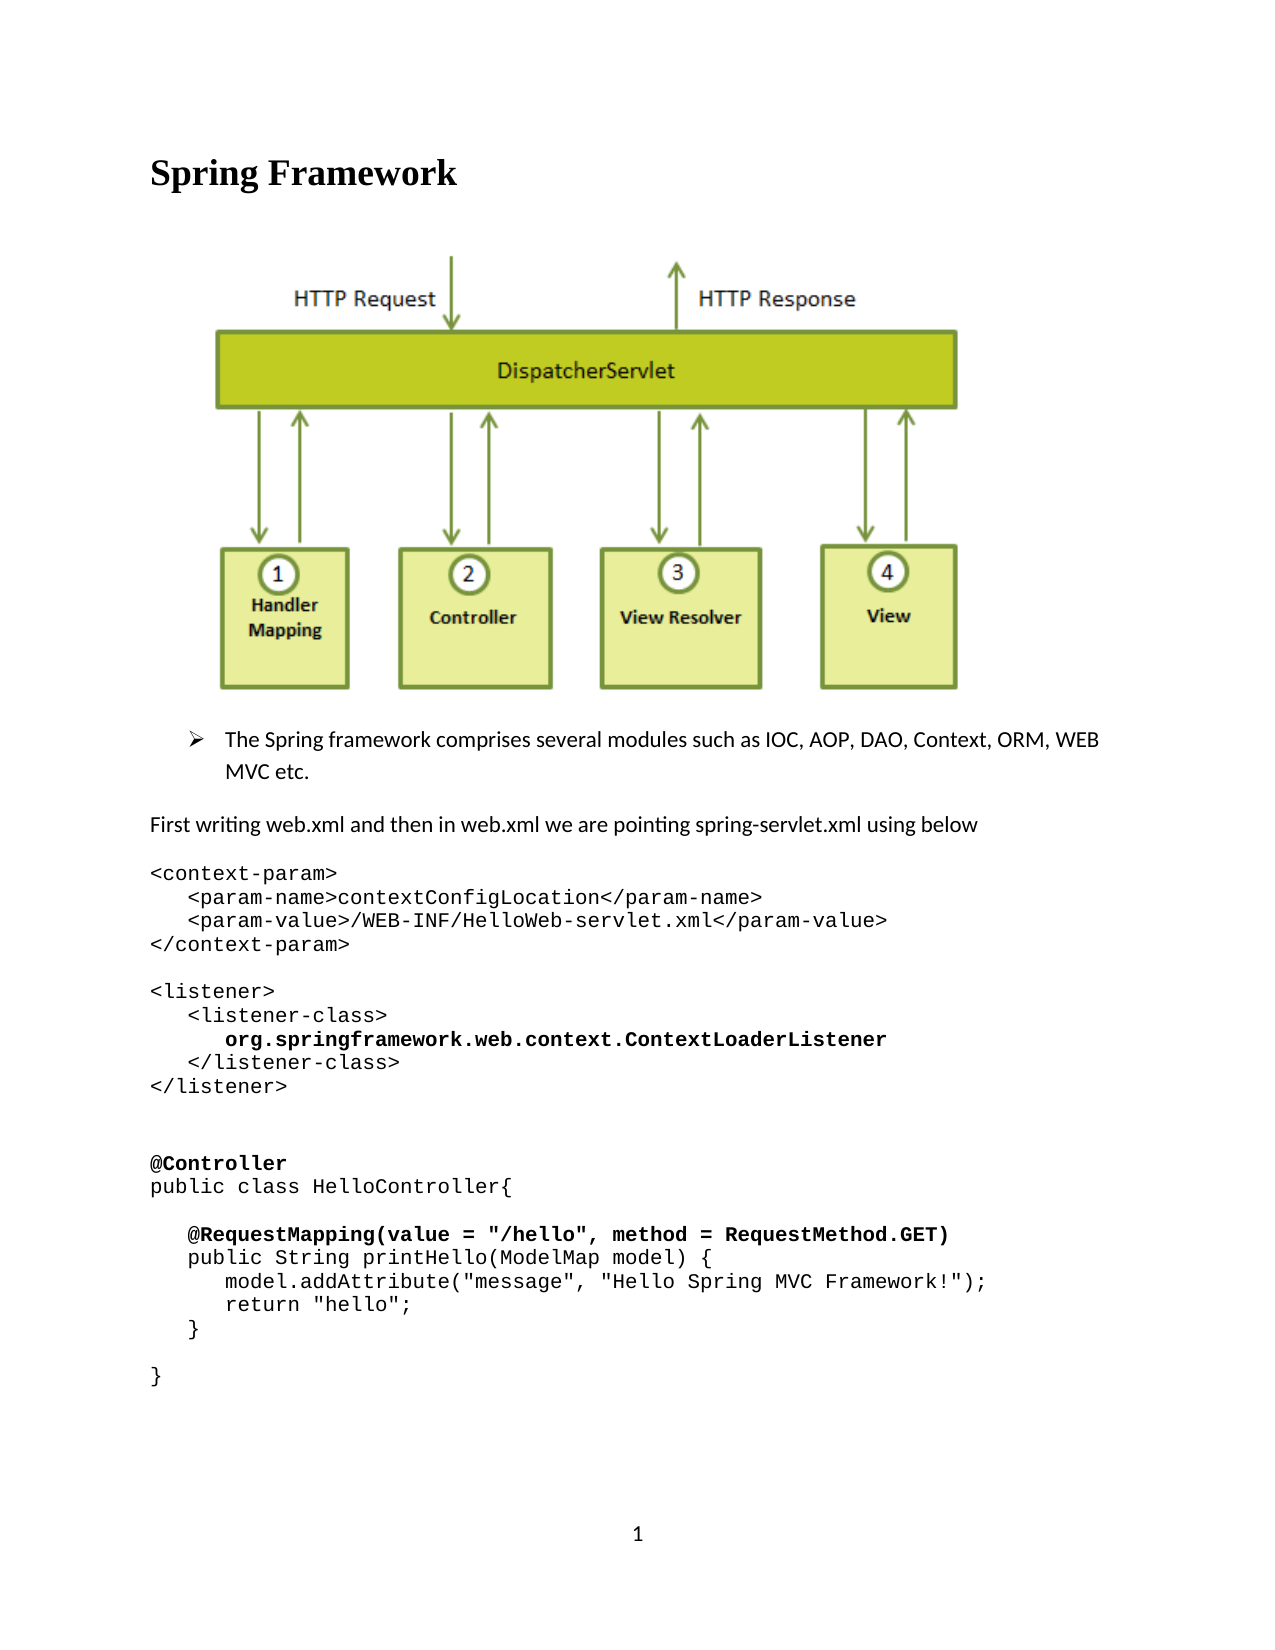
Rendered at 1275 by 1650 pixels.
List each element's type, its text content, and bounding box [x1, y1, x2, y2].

text return "hello"; [150, 1294, 1125, 1318]
list The Spring framework comprises several modules such as IOC, AOP, DAO, Context, ORM, WEB MVC etc. [187, 725, 1125, 785]
text <listener> [150, 981, 1125, 1005]
text org.springframework.web.context.ContextLoaderListener [150, 1029, 1125, 1052]
text <param-value>/WEB-INF/HelloWeb-servlet.xml</param-value> [150, 910, 1125, 934]
text @RequestMapping(value = "/hello", method = RequestMethod.GET) [150, 1223, 1125, 1247]
text <listener-class> [150, 1005, 1125, 1029]
text </listener-class> [150, 1052, 1125, 1076]
text Spring Framework [150, 150, 1125, 193]
text public class HelloController{ [150, 1176, 1125, 1200]
text @Controller [150, 1153, 1125, 1176]
text </context-param> [150, 934, 1125, 958]
text </listener> [150, 1076, 1125, 1099]
text <context-param> [150, 863, 1125, 887]
text } [150, 1365, 1125, 1389]
text } [150, 1318, 1125, 1342]
text public String printHello(ModelMap model) { [150, 1247, 1125, 1271]
text First writing web.xml and then in web.xml we are pointing spring-servlet.xml using below [150, 810, 1125, 838]
text model.addAttribute("message", "Hello Spring MVC Framework!"); [150, 1271, 1125, 1294]
text <param-name>contextConfigLocation</param-name> [150, 887, 1125, 910]
picture [150, 222, 972, 696]
